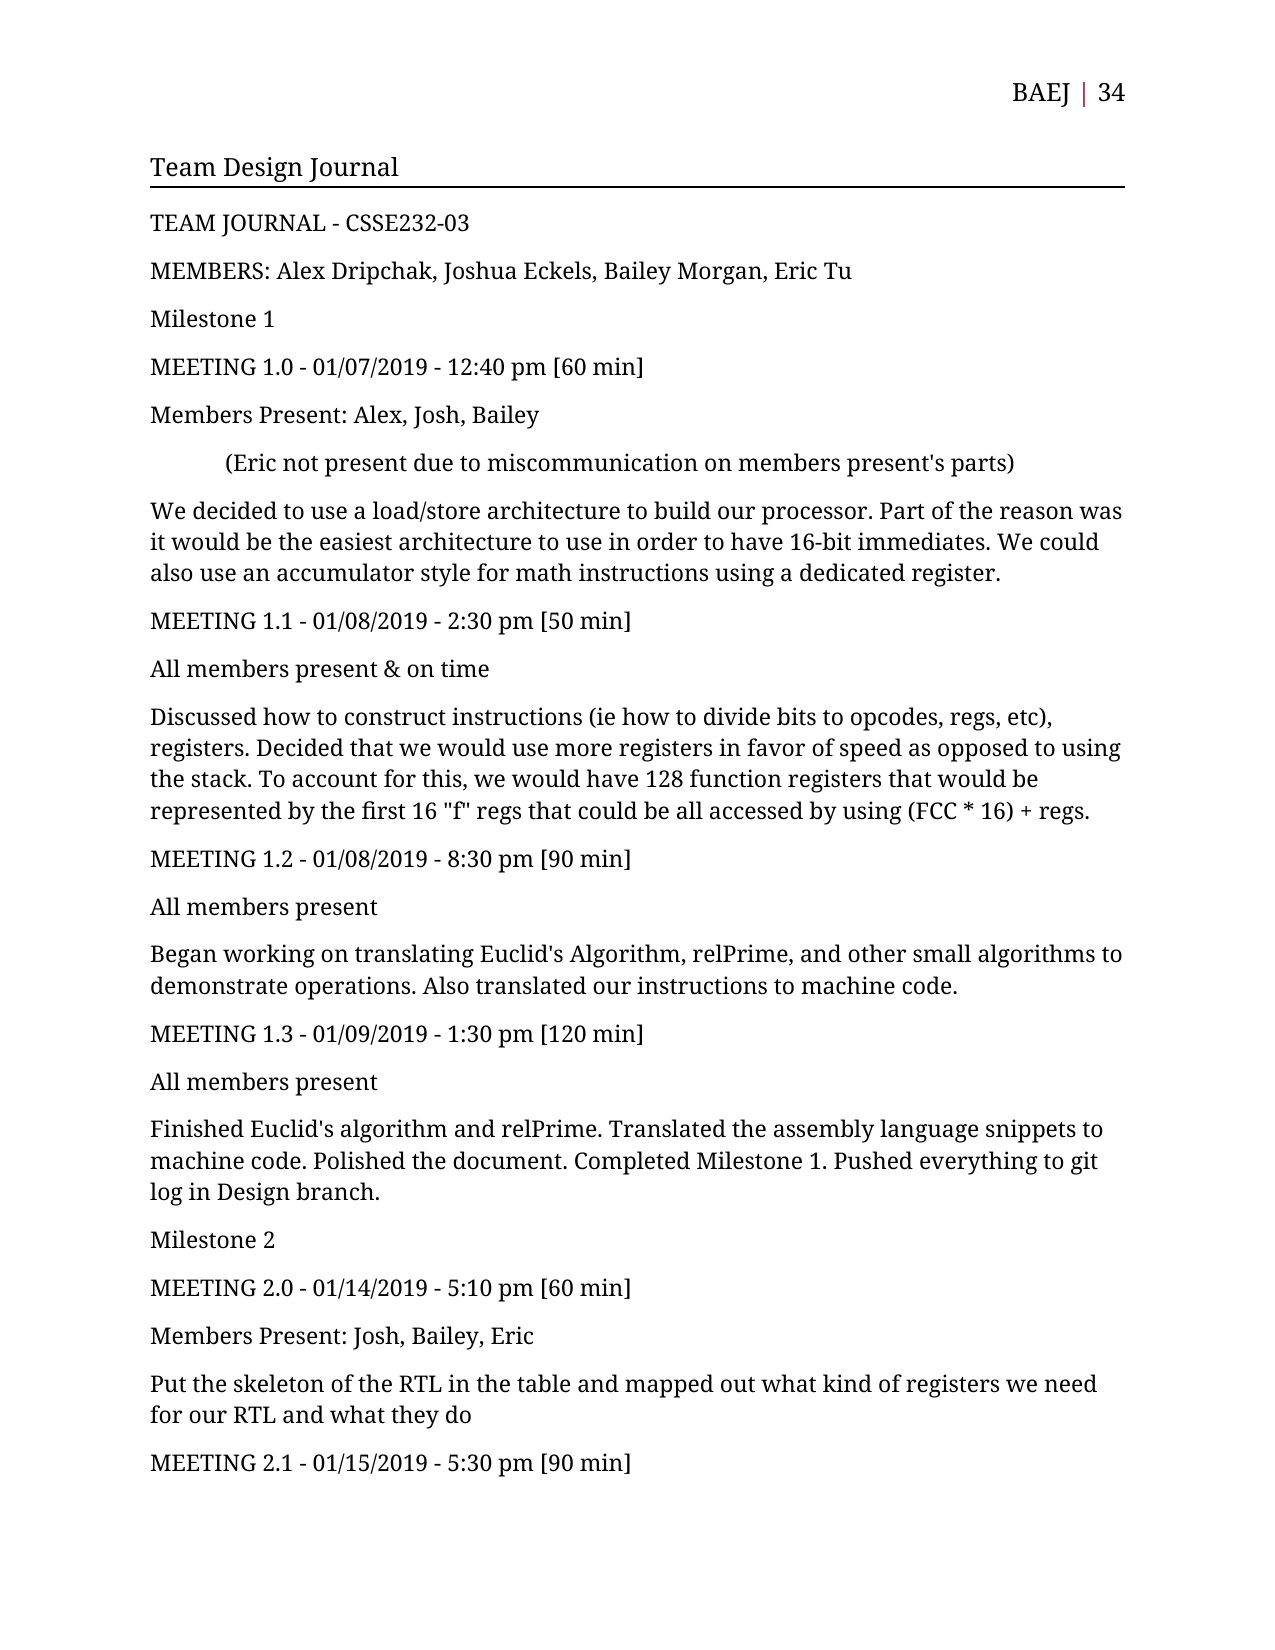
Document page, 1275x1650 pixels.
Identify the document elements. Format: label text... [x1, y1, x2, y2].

text Milestone 2 [150, 1224, 1125, 1255]
text MEETING 1.1 - 01/08/2019 - 2:30 pm [50 min] [150, 605, 1125, 636]
text MEETING 1.2 - 01/08/2019 - 8:30 pm [90 min] [150, 842, 1125, 874]
text All members present [150, 890, 1125, 922]
text Members Present: Alex, Josh, Bailey [150, 399, 1125, 430]
text MEMBERS: Alex Dripchak, Joshua Eckels, Bailey Morgan, Eric Tu [150, 255, 1125, 286]
text Finished Euclid's algorithm and relPrime. Translated the assembly language snippets to machine code. Polished the document. Completed Milestone 1. Pushed everything to git log in Design branch. [150, 1113, 1125, 1207]
text MEETING 1.0 - 01/07/2019 - 12:40 pm [60 min] [150, 351, 1125, 382]
text Members Present: Josh, Bailey, Eric [150, 1319, 1125, 1351]
text Discussed how to construct instructions (ie how to divide bits to opcodes, regs, etc), registers. Decided that we would use more registers in favor of speed as opposed to using the stack. To account for this, we would have 128 function registers that would be represented by the first 16 "f" regs that could be all accessed by using (FCC * 16) + regs. [150, 701, 1125, 826]
text All members present & on time [150, 653, 1125, 684]
text Team Design Journal [150, 150, 1125, 186]
text (Eric not present due to miscommunication on members present's parts) [150, 447, 1125, 478]
text We decided to use a load/store architecture to build our processor. Part of the reason was it would be the easiest architecture to use in order to have 16-bit immediates. We could also use an accumulator style for math instructions using a dedicated register. [150, 494, 1125, 588]
text MEETING 2.0 - 01/14/2019 - 5:10 pm [60 min] [150, 1272, 1125, 1303]
text MEETING 1.3 - 01/09/2019 - 1:30 pm [120 min] [150, 1017, 1125, 1049]
text Milestone 1 [150, 303, 1125, 334]
text Began working on translating Euclid's Algorithm, relPrime, and other small algorithms to demonstrate operations. Also translated our instructions to machine code. [150, 938, 1125, 1001]
text MEETING 2.1 - 01/15/2019 - 5:30 pm [90 min] [150, 1447, 1125, 1478]
text All members present [150, 1065, 1125, 1097]
text TEAM JOURNAL - CSSE232-03 [150, 207, 1125, 238]
text Put the skeleton of the RTL in the table and mapped out what kind of registers we need for our RTL and what they do [150, 1367, 1125, 1430]
